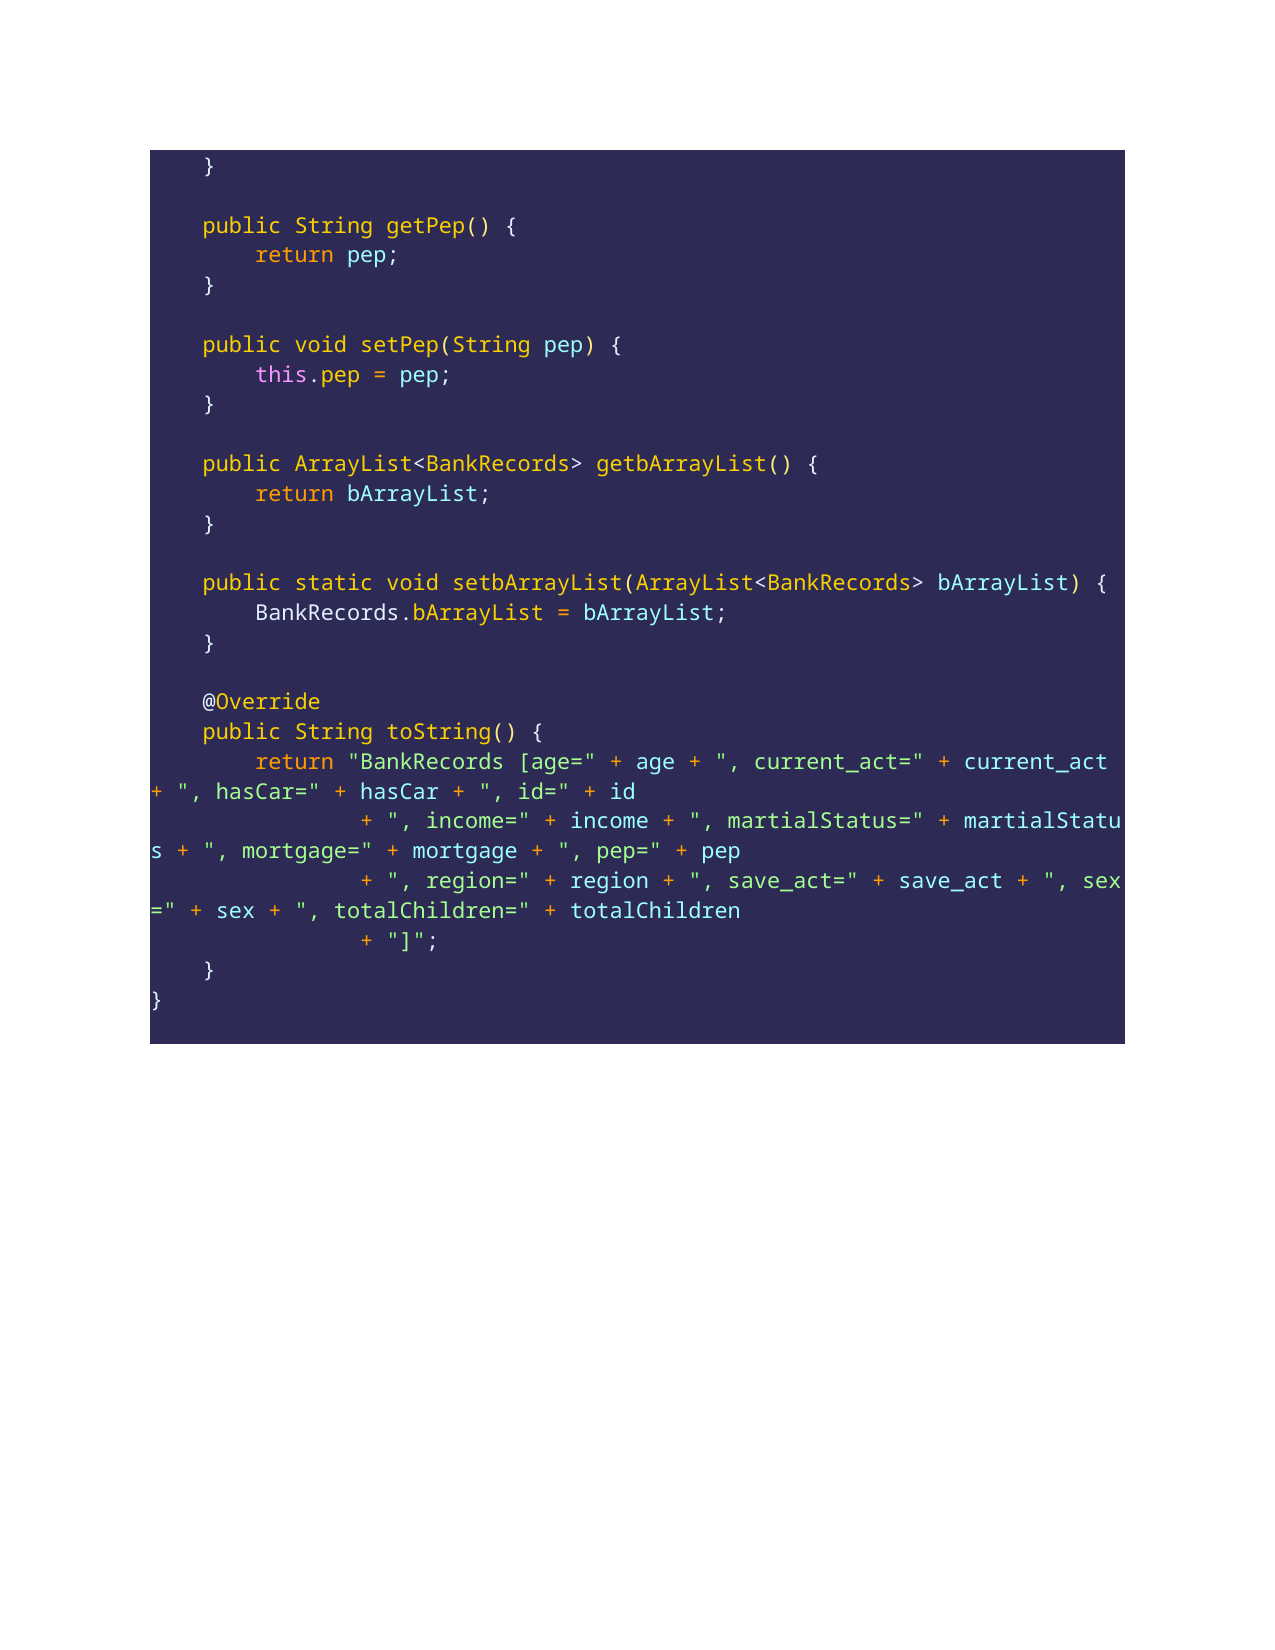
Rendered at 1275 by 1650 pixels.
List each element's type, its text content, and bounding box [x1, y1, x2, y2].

text } [150, 984, 1125, 1014]
text } [150, 507, 1125, 537]
text + "]"; [150, 924, 1125, 954]
text @Override [150, 686, 1125, 716]
text this.pep = pep; [150, 358, 1125, 388]
text public void setPep(String pep) { [150, 329, 1125, 358]
text public ArrayList<BankRecords> getbArrayList() { [150, 448, 1125, 478]
text } [150, 627, 1125, 656]
text public String toString() { [150, 716, 1125, 746]
text public static void setbArrayList(ArrayList<BankRecords> bArrayList) { [150, 567, 1125, 597]
text BankRecords.bArrayList = bArrayList; [150, 597, 1125, 627]
text return pep; [150, 239, 1125, 269]
text } [150, 269, 1125, 299]
text + ", region=" + region + ", save_act=" + save_act + ", sex=" + sex + ", totalChildren=" + totalChildren [150, 865, 1125, 924]
text } [150, 150, 1125, 180]
text + ", income=" + income + ", martialStatus=" + martialStatus + ", mortgage=" + mortgage + ", pep=" + pep [150, 805, 1125, 865]
text return bArrayList; [150, 478, 1125, 507]
text } [150, 954, 1125, 984]
text return "BankRecords [age=" + age + ", current_act=" + current_act + ", hasCar=" + hasCar + ", id=" + id [150, 746, 1125, 805]
text public String getPep() { [150, 209, 1125, 239]
text } [150, 388, 1125, 418]
